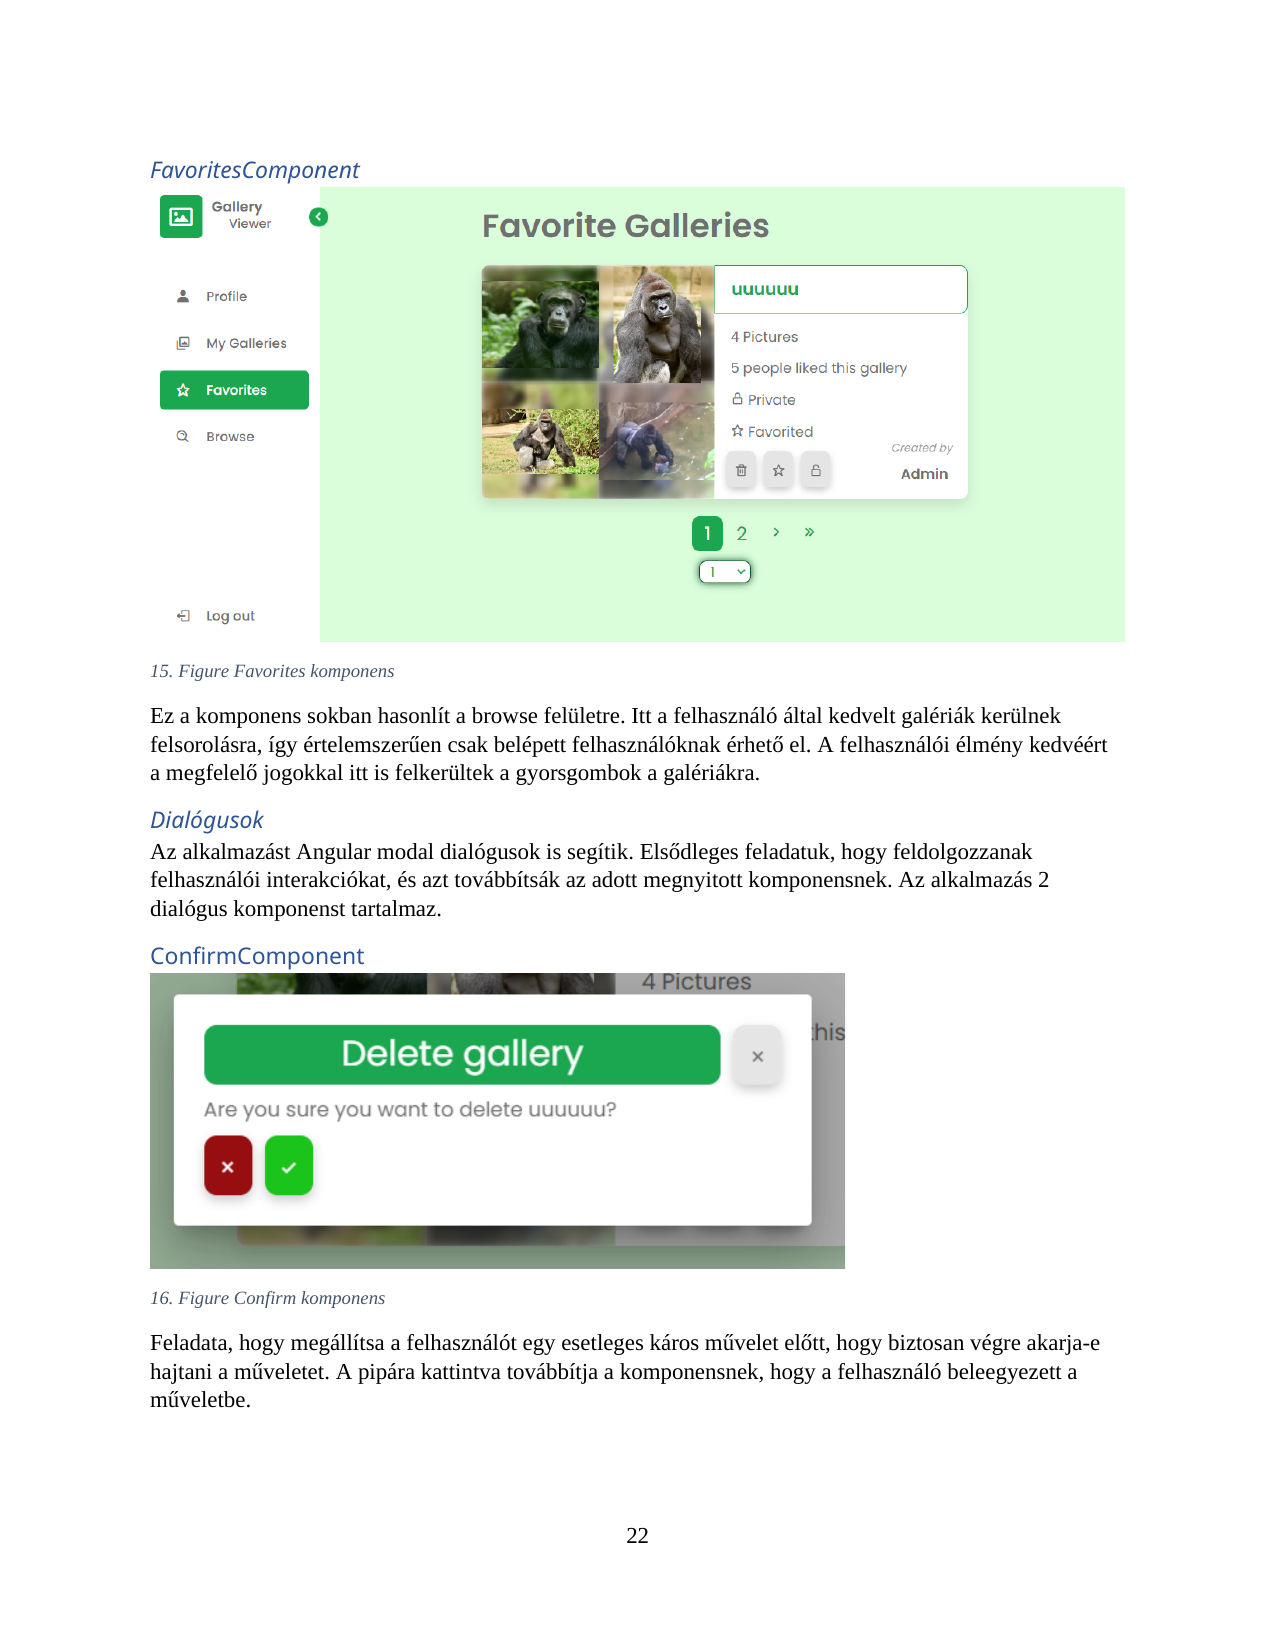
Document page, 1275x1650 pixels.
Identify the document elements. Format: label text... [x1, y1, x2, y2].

picture [150, 973, 846, 1269]
text 15. Figure Favorites komponens [150, 660, 1125, 682]
text Ez a komponens sokban hasonlít a browse felületre. Itt a felhasználó által kedvelt galériák kerülnek felsorolásra, így értelemszerűen csak belépett felhasználóknak érhető el. A felhasználói élmény kedvéért a megfelelő jogokkal itt is felkerültek a gyorsgombok a galériákra. [150, 702, 1125, 786]
text Az alkalmazást Angular modal dialógusok is segítik. Elsődleges feladatuk, hogy feldolgozzanak felhasználói interakciókat, és azt továbbítsák az adott megnyitott komponensnek. Az alkalmazás 2 dialógus komponenst tartalmaz. [150, 838, 1125, 921]
text Feladata, hogy megállítsa a felhasználót egy esetleges káros művelet előtt, hogy biztosan végre akarja-e hajtani a műveletet. A pipára kattintva továbbítja a komponensnek, hogy a felhasználó beleegyezett a műveletbe. [150, 1329, 1125, 1413]
text 16. Figure Confirm komponens [150, 1287, 1125, 1309]
subtitle Dialógusok [150, 804, 1125, 836]
picture [150, 187, 1125, 642]
subtitle ConfirmComponent [150, 940, 1125, 971]
subtitle FavoritesComponent [150, 154, 1125, 185]
